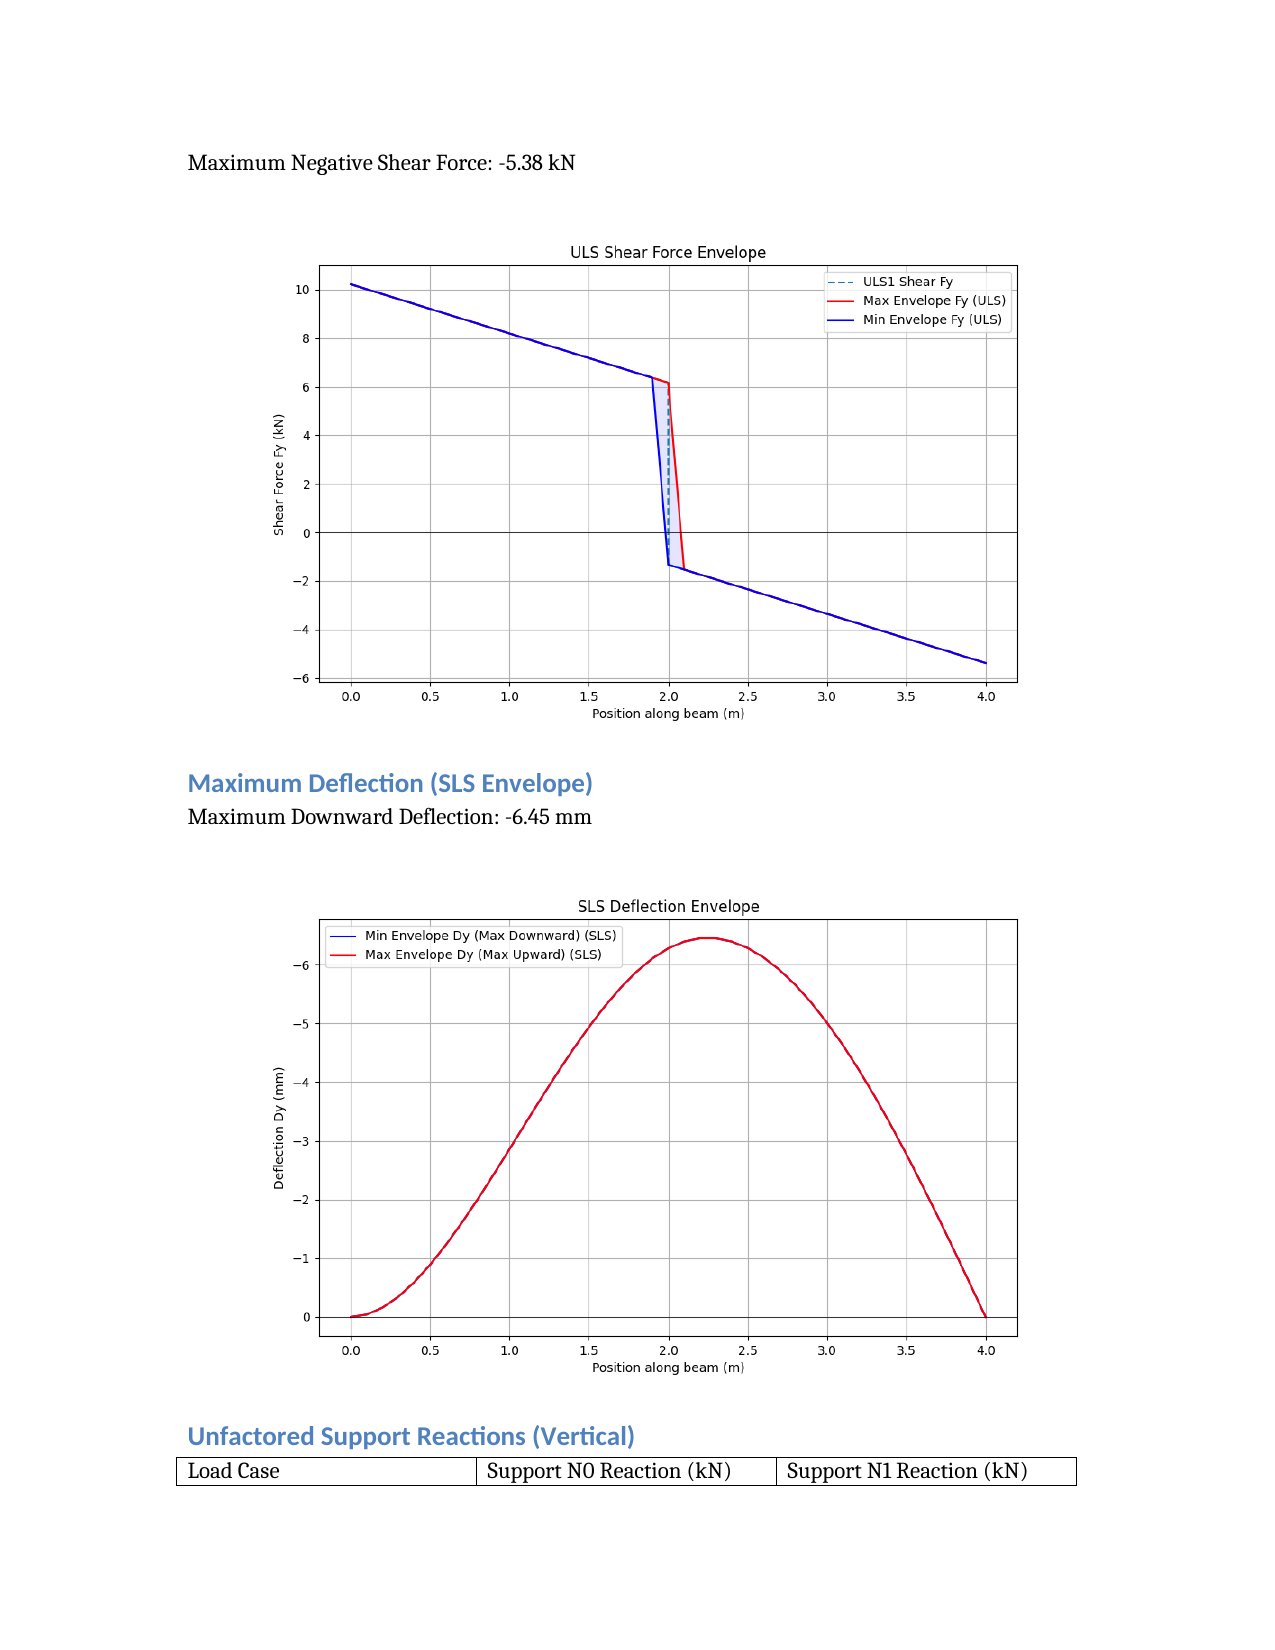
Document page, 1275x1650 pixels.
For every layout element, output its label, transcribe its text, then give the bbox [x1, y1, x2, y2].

picture [206, 854, 1107, 1395]
table_header Load Case [177, 1458, 476, 1485]
subtitle Unfactored Support Reactions (Vertical) [187, 1419, 1087, 1452]
table_header Support N0 Reaction (kN) [477, 1458, 776, 1485]
picture [206, 201, 1107, 741]
text Maximum Downward Deflection: -6.45 mm [187, 804, 1087, 830]
table_header Support N1 Reaction (kN) [777, 1458, 1076, 1485]
text Maximum Negative Shear Force: -5.38 kN [187, 150, 1087, 176]
subtitle Maximum Deflection (SLS Envelope) [187, 766, 1087, 799]
